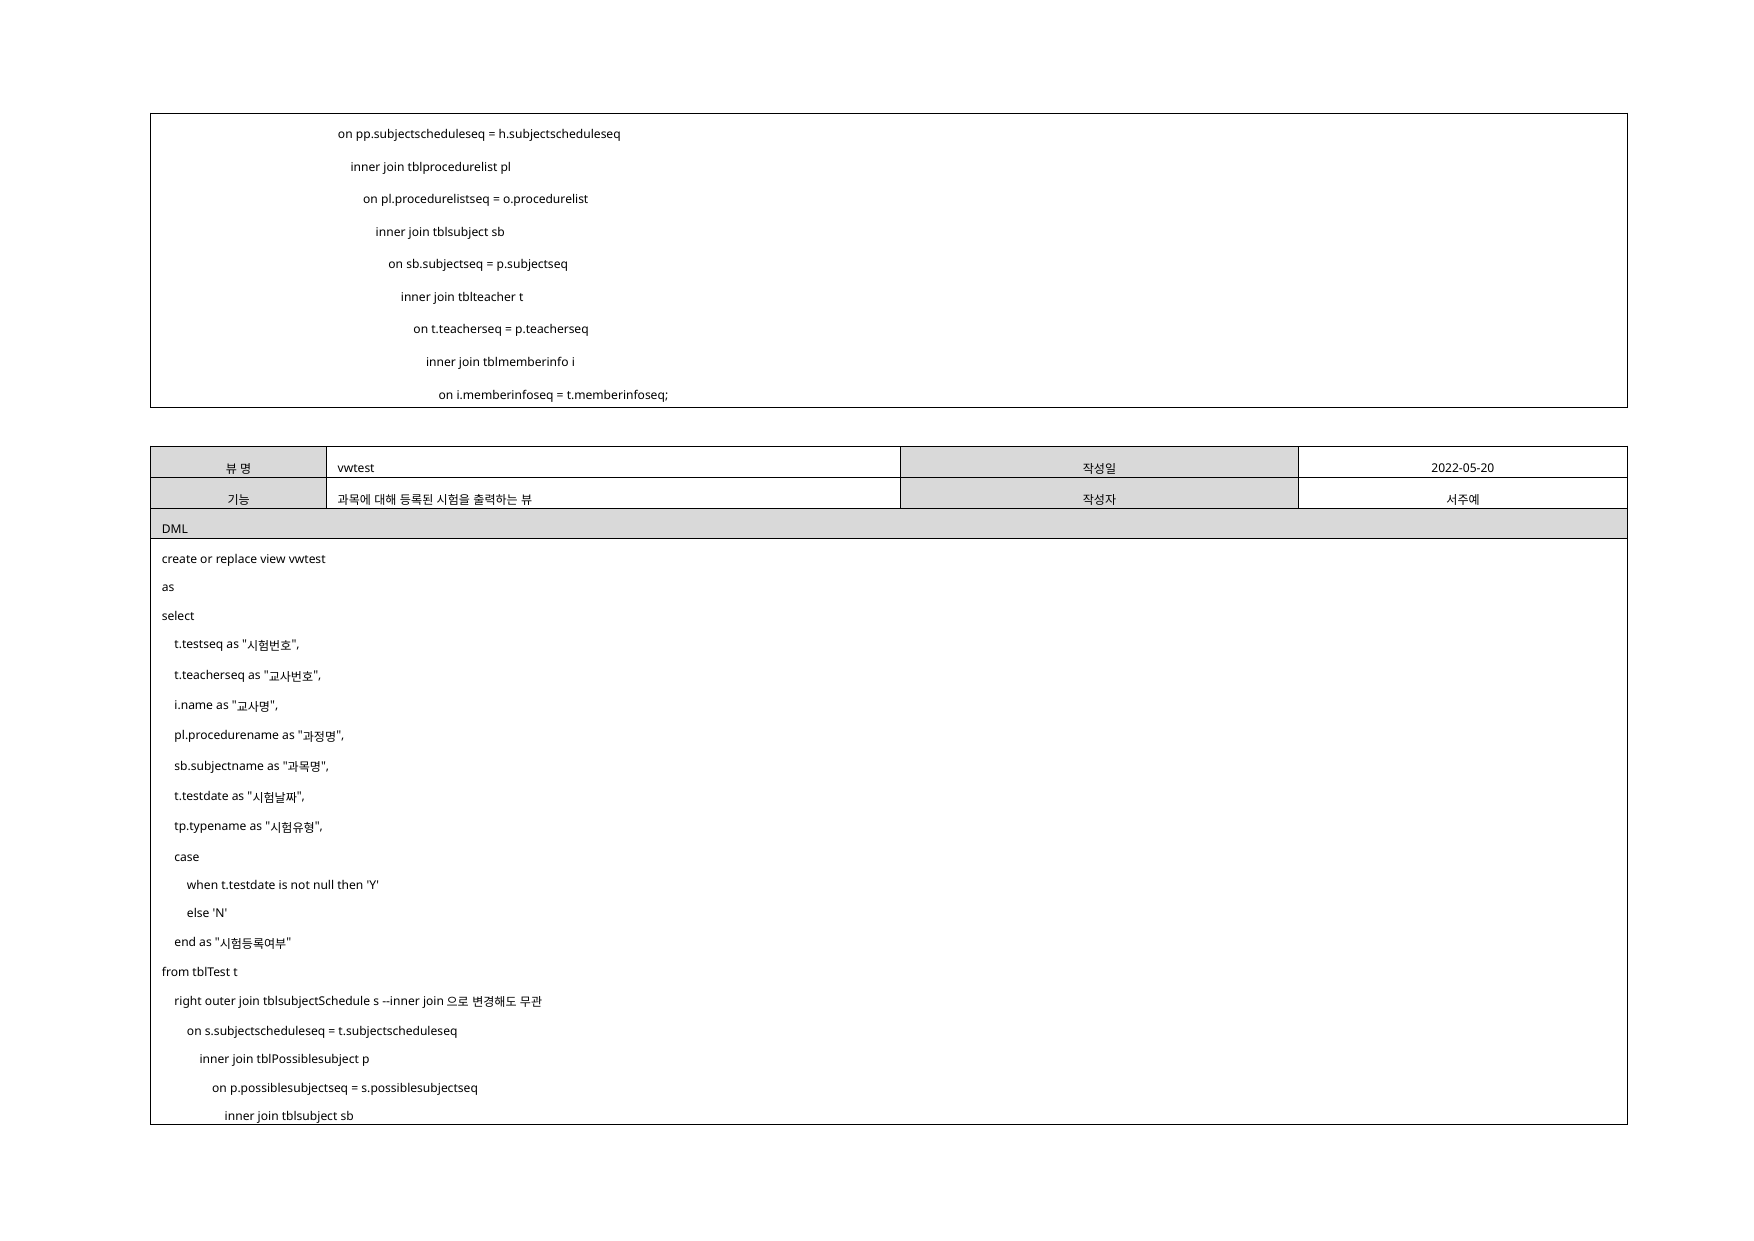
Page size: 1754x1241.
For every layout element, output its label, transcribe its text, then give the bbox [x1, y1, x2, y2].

table_cell 작성자 [901, 478, 1298, 508]
table_header 작성일 [901, 447, 1298, 477]
table_header 뷰 명 [151, 447, 326, 477]
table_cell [151, 114, 1627, 407]
table_cell 서주예 [1299, 478, 1627, 508]
table_cell 기능 [151, 478, 326, 508]
table_cell 과목에 대해 등록된 시험을 출력하는 뷰 [327, 478, 900, 508]
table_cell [151, 539, 1627, 1124]
table_header vwtest [327, 447, 900, 477]
table_cell DML [151, 509, 1627, 538]
table_header 2022-05-20 [1299, 447, 1627, 477]
